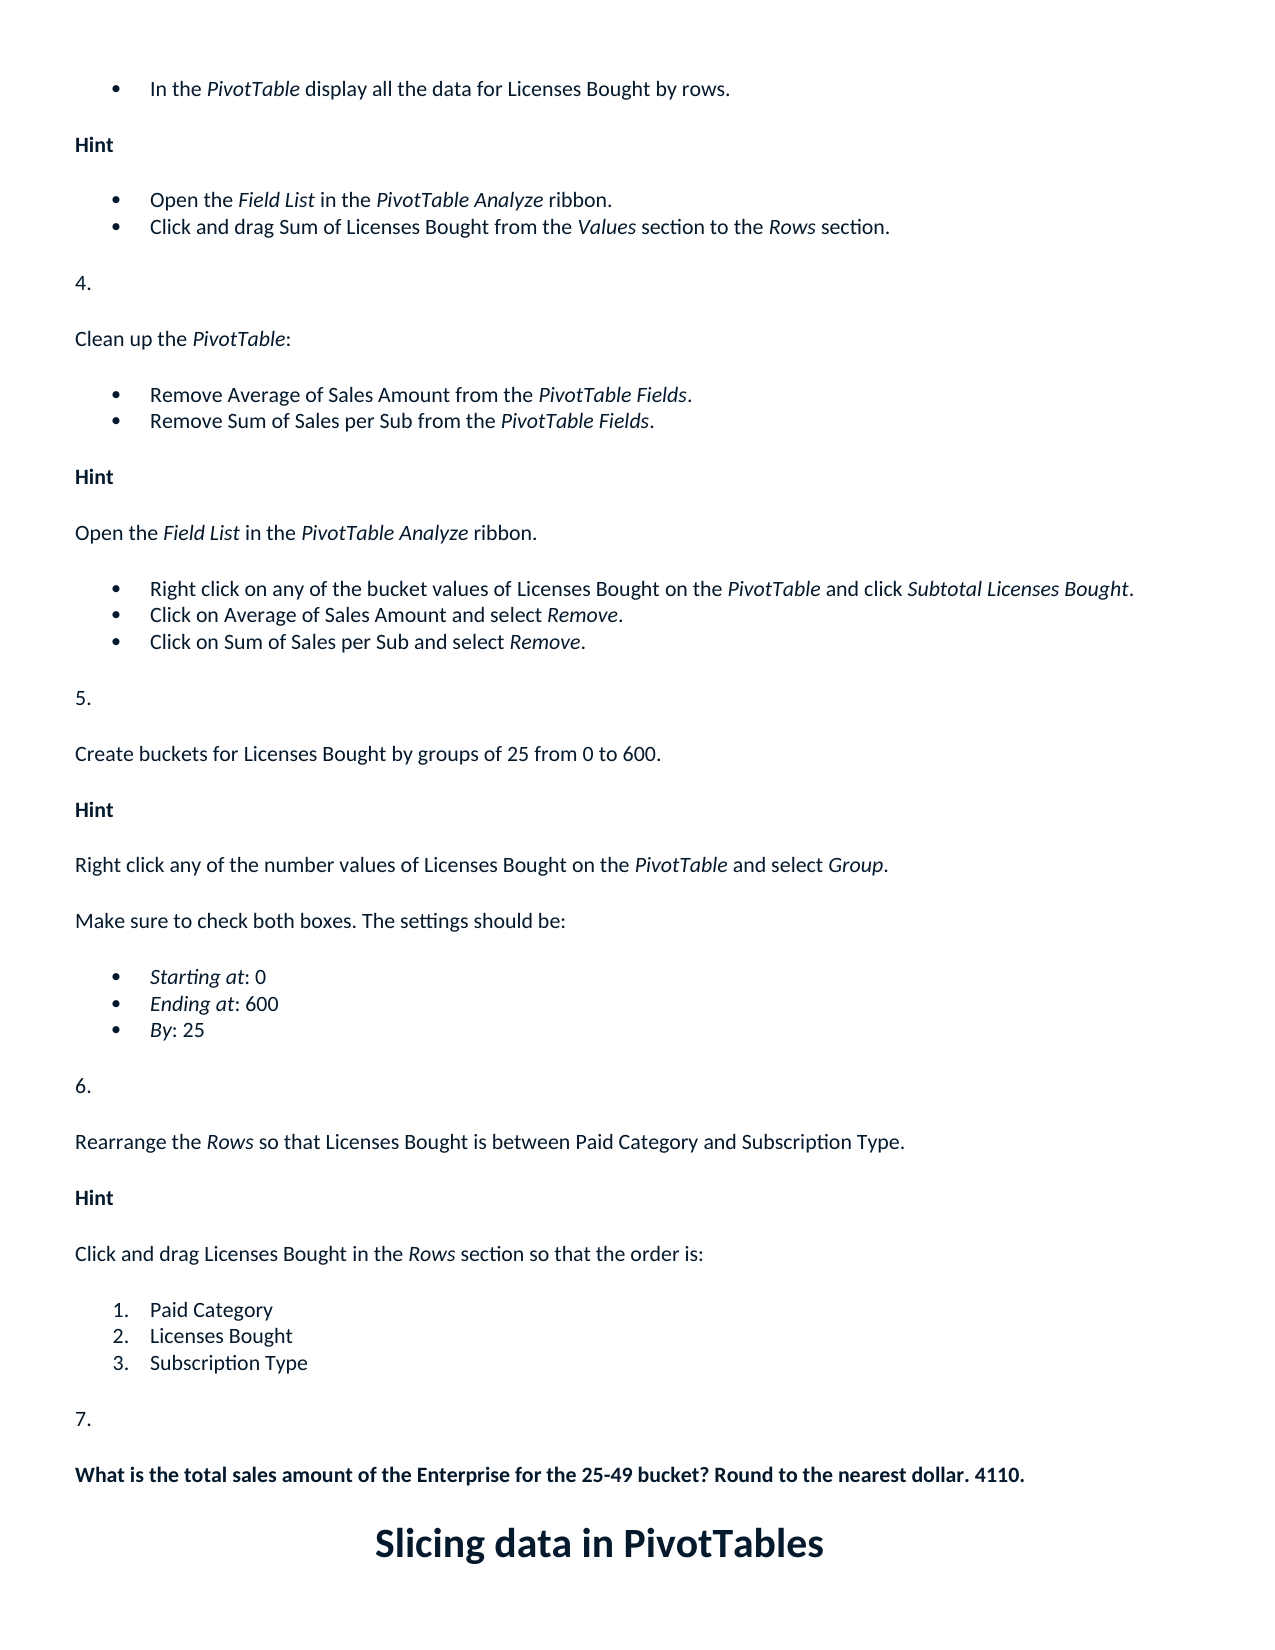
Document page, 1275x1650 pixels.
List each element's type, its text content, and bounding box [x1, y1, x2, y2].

list Remove Sum of Sales per Sub from the PivotTable Fields. [112, 407, 1200, 434]
text Hint [75, 463, 1200, 490]
list In the PivotTable display all the data for Licenses Bought by rows. [112, 75, 1200, 102]
list Ending at: 600 [112, 990, 1200, 1017]
text Open the Field List in the PivotTable Analyze ribbon. [75, 519, 1200, 546]
text Make sure to check both boxes. The settings should be: [75, 907, 1200, 934]
text Hint [75, 796, 1200, 822]
text Slicing data in PivotTables [75, 1517, 1200, 1567]
list Click and drag Sum of Licenses Bought from the Values section to the Rows section. [112, 213, 1200, 240]
text Hint [75, 131, 1200, 157]
text 7. [75, 1405, 1200, 1432]
list Subscription Type [112, 1349, 1200, 1376]
text 4. [75, 269, 1200, 296]
text Click and drag Licenses Bought in the Rows section so that the order is: [75, 1240, 1200, 1267]
list Licenses Bought [112, 1322, 1200, 1349]
list Remove Average of Sales Amount from the PivotTable Fields. [112, 381, 1200, 407]
text Hint [75, 1184, 1200, 1211]
list Click on Sum of Sales per Sub and select Remove. [112, 628, 1200, 655]
text What is the total sales amount of the Enterprise for the 25-49 bucket? Round to the nearest dollar. 4110. [75, 1461, 1200, 1487]
list Starting at: 0 [112, 963, 1200, 990]
list Paid Category [112, 1296, 1200, 1322]
list Click on Average of Sales Amount and select Remove. [112, 602, 1200, 628]
text 5. [75, 684, 1200, 711]
text 6. [75, 1072, 1200, 1099]
list Right click on any of the bucket values of Licenses Bought on the PivotTable and click Subtotal Licenses Bought. [112, 575, 1200, 602]
list By: 25 [112, 1017, 1200, 1043]
text Right click any of the number values of Licenses Bought on the PivotTable and select Group. [75, 852, 1200, 878]
list Open the Field List in the PivotTable Analyze ribbon. [112, 187, 1200, 213]
text Create buckets for Licenses Bought by groups of 25 from 0 to 600. [75, 740, 1200, 767]
text Clean up the PivotTable: [75, 325, 1200, 352]
text Rearrange the Rows so that Licenses Bought is between Paid Category and Subscription Type. [75, 1128, 1200, 1155]
